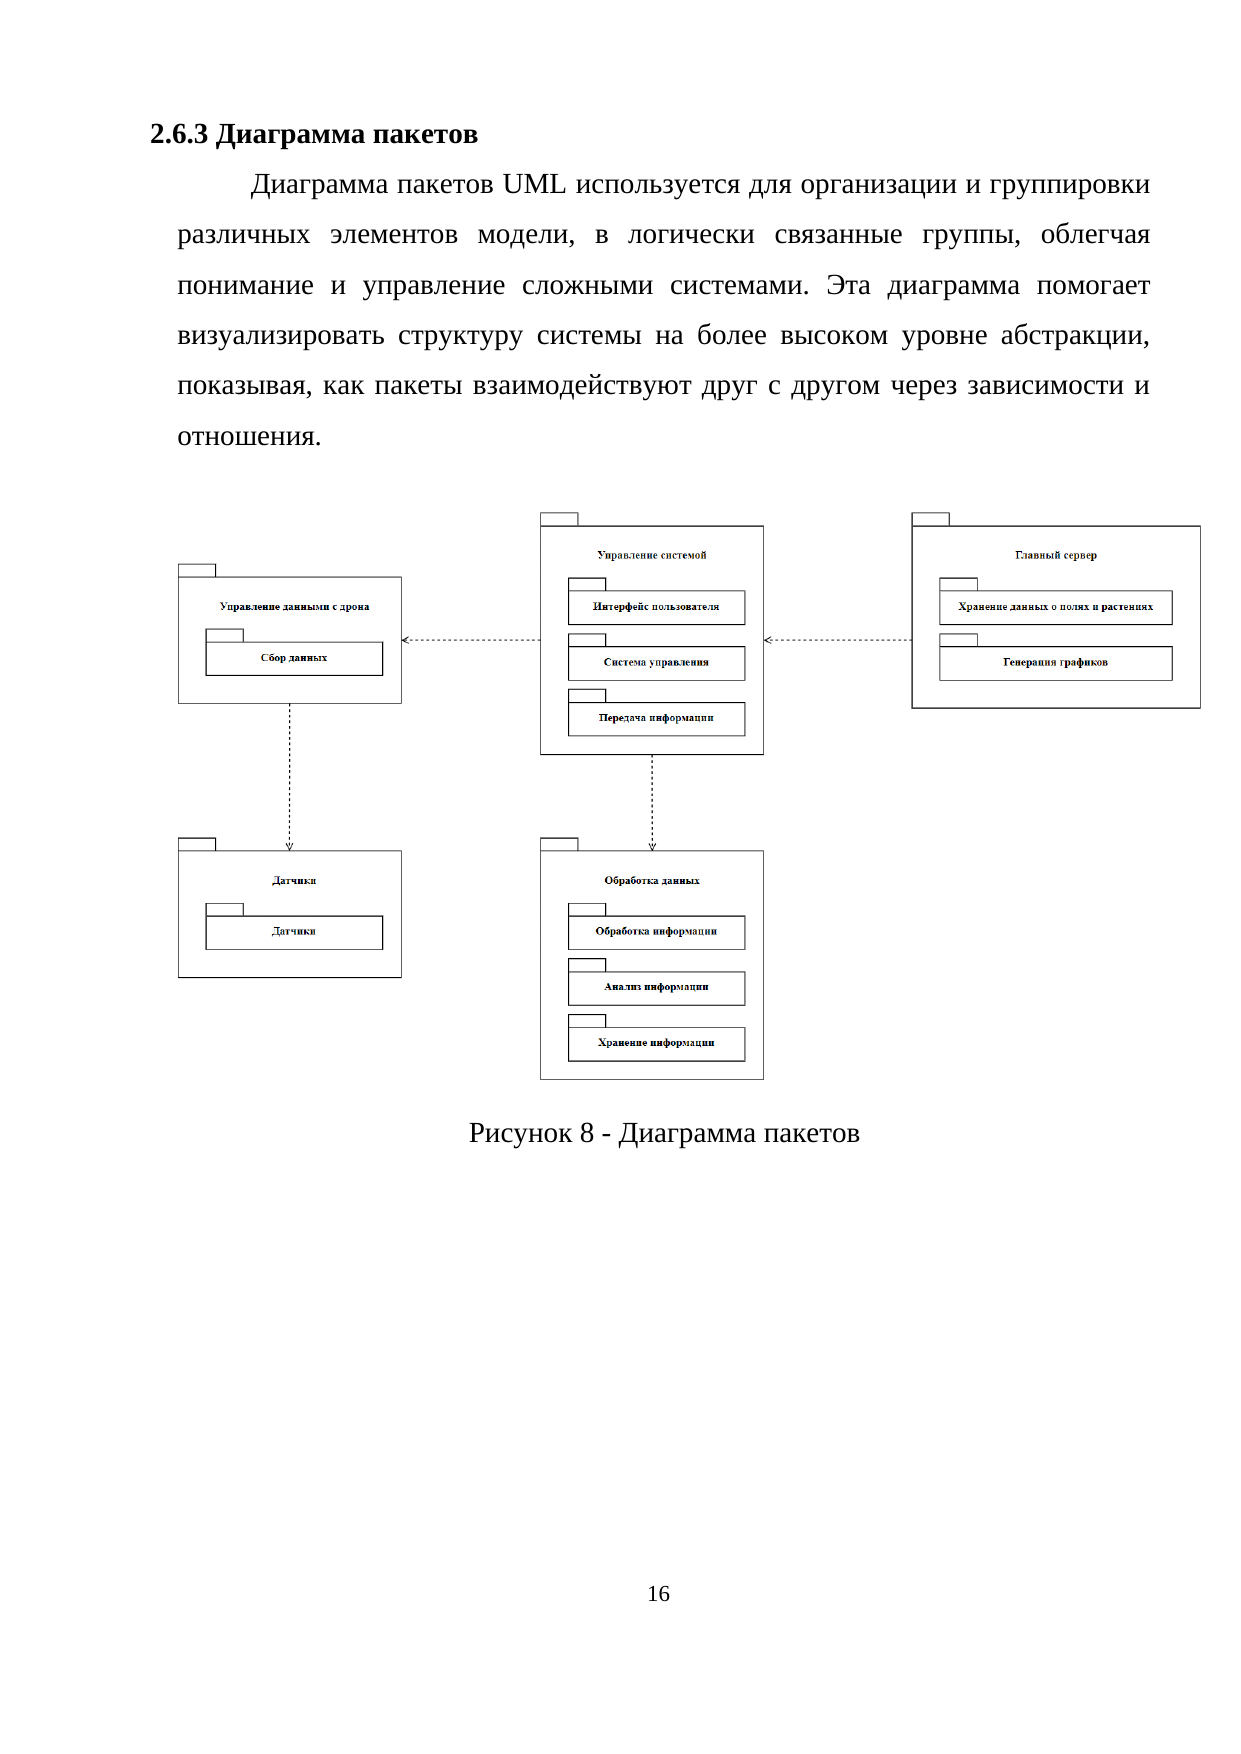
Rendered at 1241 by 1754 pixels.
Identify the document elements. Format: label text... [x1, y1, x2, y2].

picture [150, 501, 1206, 1091]
subtitle 2.6.3 Диаграмма пакетов [150, 116, 1205, 149]
text Диаграмма пакетов UML используется для организации и группировки различных элементов модели, в логически связанные группы, облегчая понимание и управление сложными системами. Эта диаграмма помогает визуализировать структуру системы на более высоком уровне абстракции, показывая, как пакеты взаимодействуют друг с другом через зависимости и отношения. [177, 166, 1151, 451]
text Рисунок 8 - Диаграмма пакетов [150, 1115, 1179, 1149]
